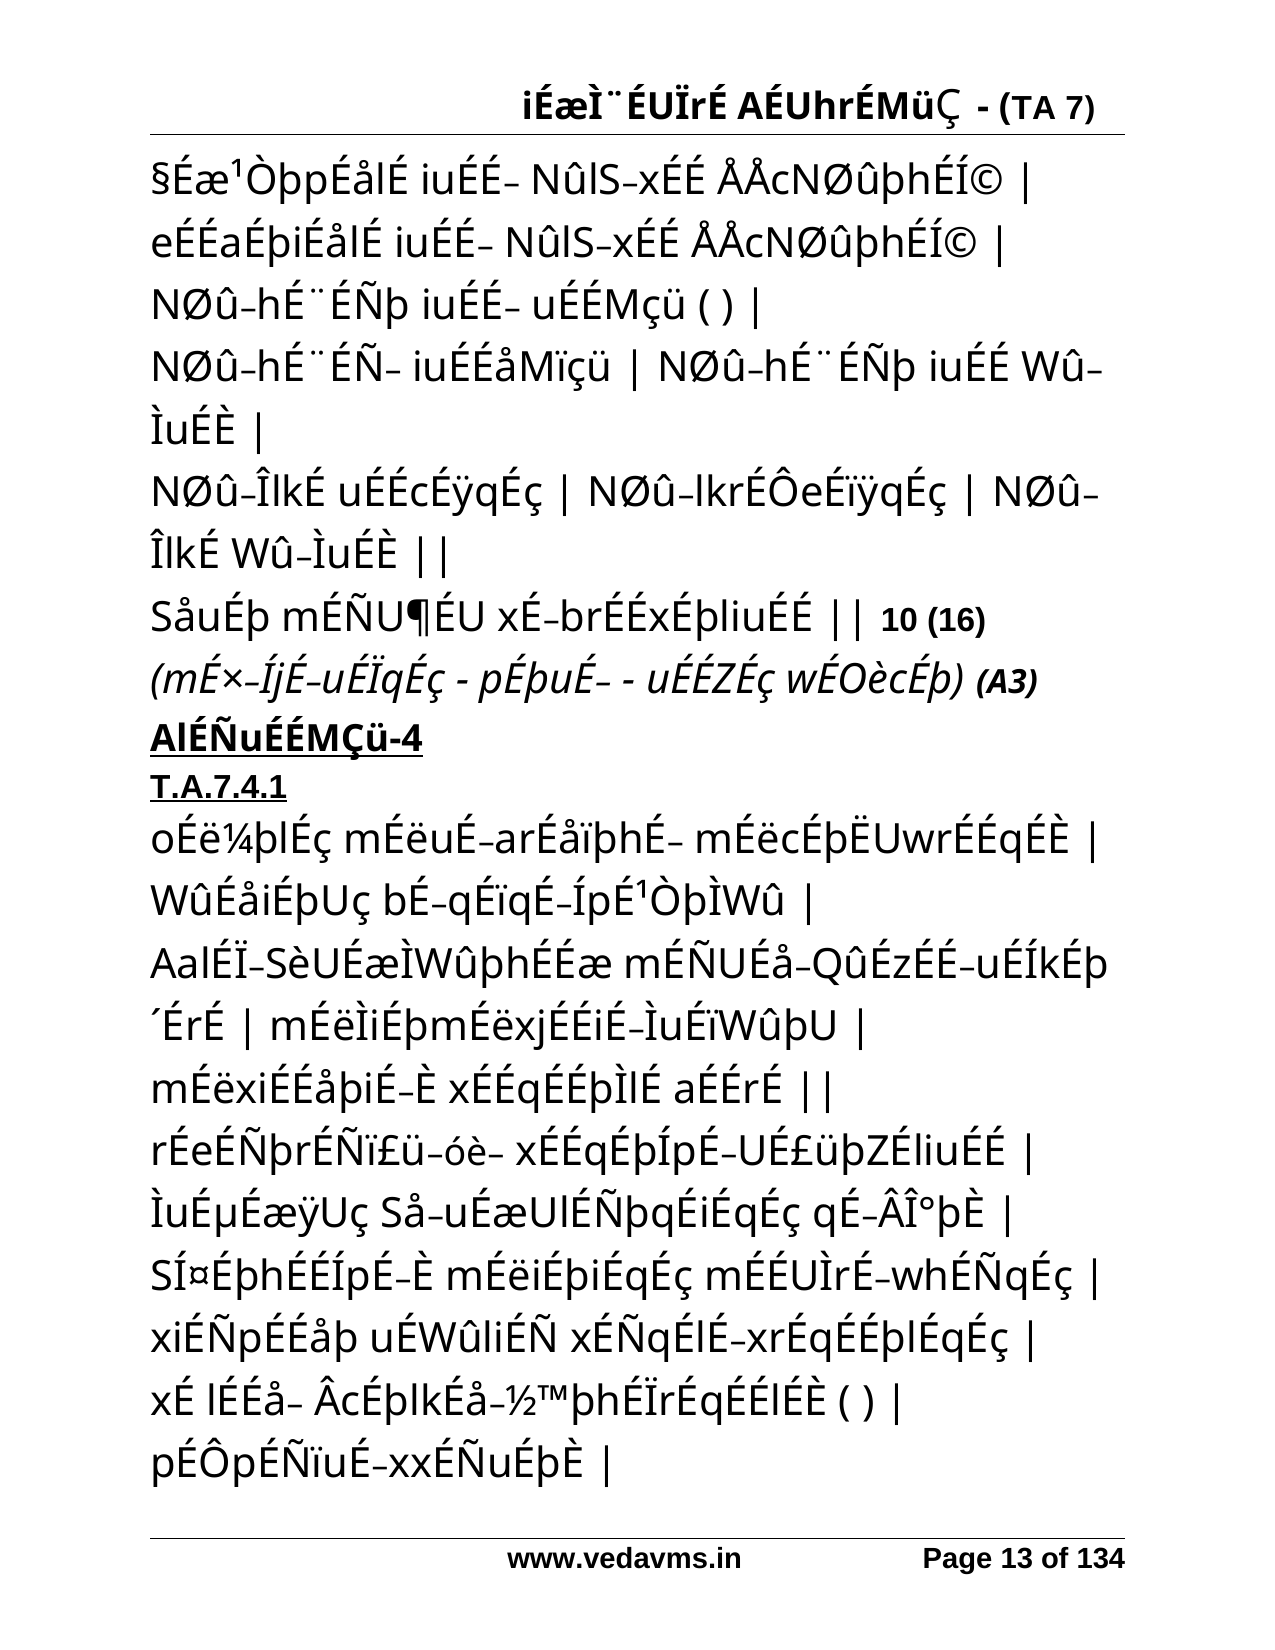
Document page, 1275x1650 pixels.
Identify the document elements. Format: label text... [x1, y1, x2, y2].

text mÉëxiÉÉåþiÉ–È xÉÉqÉÉþÌlÉ aÉÉrÉ || rÉeÉÑþrÉÑï£ü–óè– xÉÉqÉþÍpÉ–UÉ£üþZÉliuÉÉ | [150, 1058, 1125, 1178]
text NØû–hÉ¨ÉÑ– iuÉÉåMïçü | NØû–hÉ¨ÉÑþ iuÉÉ Wû–ÌuÉÈ | [150, 337, 1125, 456]
text oÉë¼þlÉç mÉëuÉ–arÉåïþhÉ– mÉëcÉþËUwrÉÉqÉÈ | WûÉåiÉþUç bÉ–qÉïqÉ–ÍpÉ¹ÒþÌWû | [150, 809, 1125, 928]
text (mÉ×–ÍjÉ–uÉÏqÉç - pÉþuÉ– - uÉÉZÉç wÉOècÉþ) (A3) [150, 649, 1125, 706]
text xiÉÑpÉÉåþ uÉWûliÉÑ xÉÑqÉlÉ–xrÉqÉÉþlÉqÉç | [150, 1308, 1125, 1365]
text ÌuÉµÉæÿUç Så–uÉæUlÉÑþqÉiÉqÉç qÉ–ÂÎ°þÈ | SÍ¤ÉþhÉÉÍpÉ–È mÉëiÉþiÉqÉç mÉÉUÌrÉ–whÉÑqÉç | [150, 1183, 1125, 1302]
text NØû–ÎlkÉ uÉÉcÉÿqÉç | NØû–lkrÉÔeÉïÿqÉç | NØû–ÎlkÉ Wû–ÌuÉÈ || [150, 462, 1125, 581]
subtitle AlÉÑuÉÉMÇü-4 [150, 712, 1125, 763]
text AalÉÏ–SèUÉæÌWûþhÉÉæ mÉÑUÉå–QûÉzÉÉ–uÉÍkÉþ´ÉrÉ | mÉëÌiÉþmÉëxjÉÉiÉ–ÌuÉïWûþU | [150, 934, 1125, 1053]
text SåuÉþ mÉÑU¶ÉU xÉ–brÉÉxÉþliuÉÉ || 10 (16) [150, 587, 1125, 643]
text T.A.7.4.1 [150, 767, 1124, 805]
text xÉ lÉÉå– ÂcÉþlkÉå–½™þhÉÏrÉqÉÉlÉÈ ( ) | pÉÔpÉÑïuÉ–xxÉÑuÉþÈ | [150, 1370, 1125, 1489]
